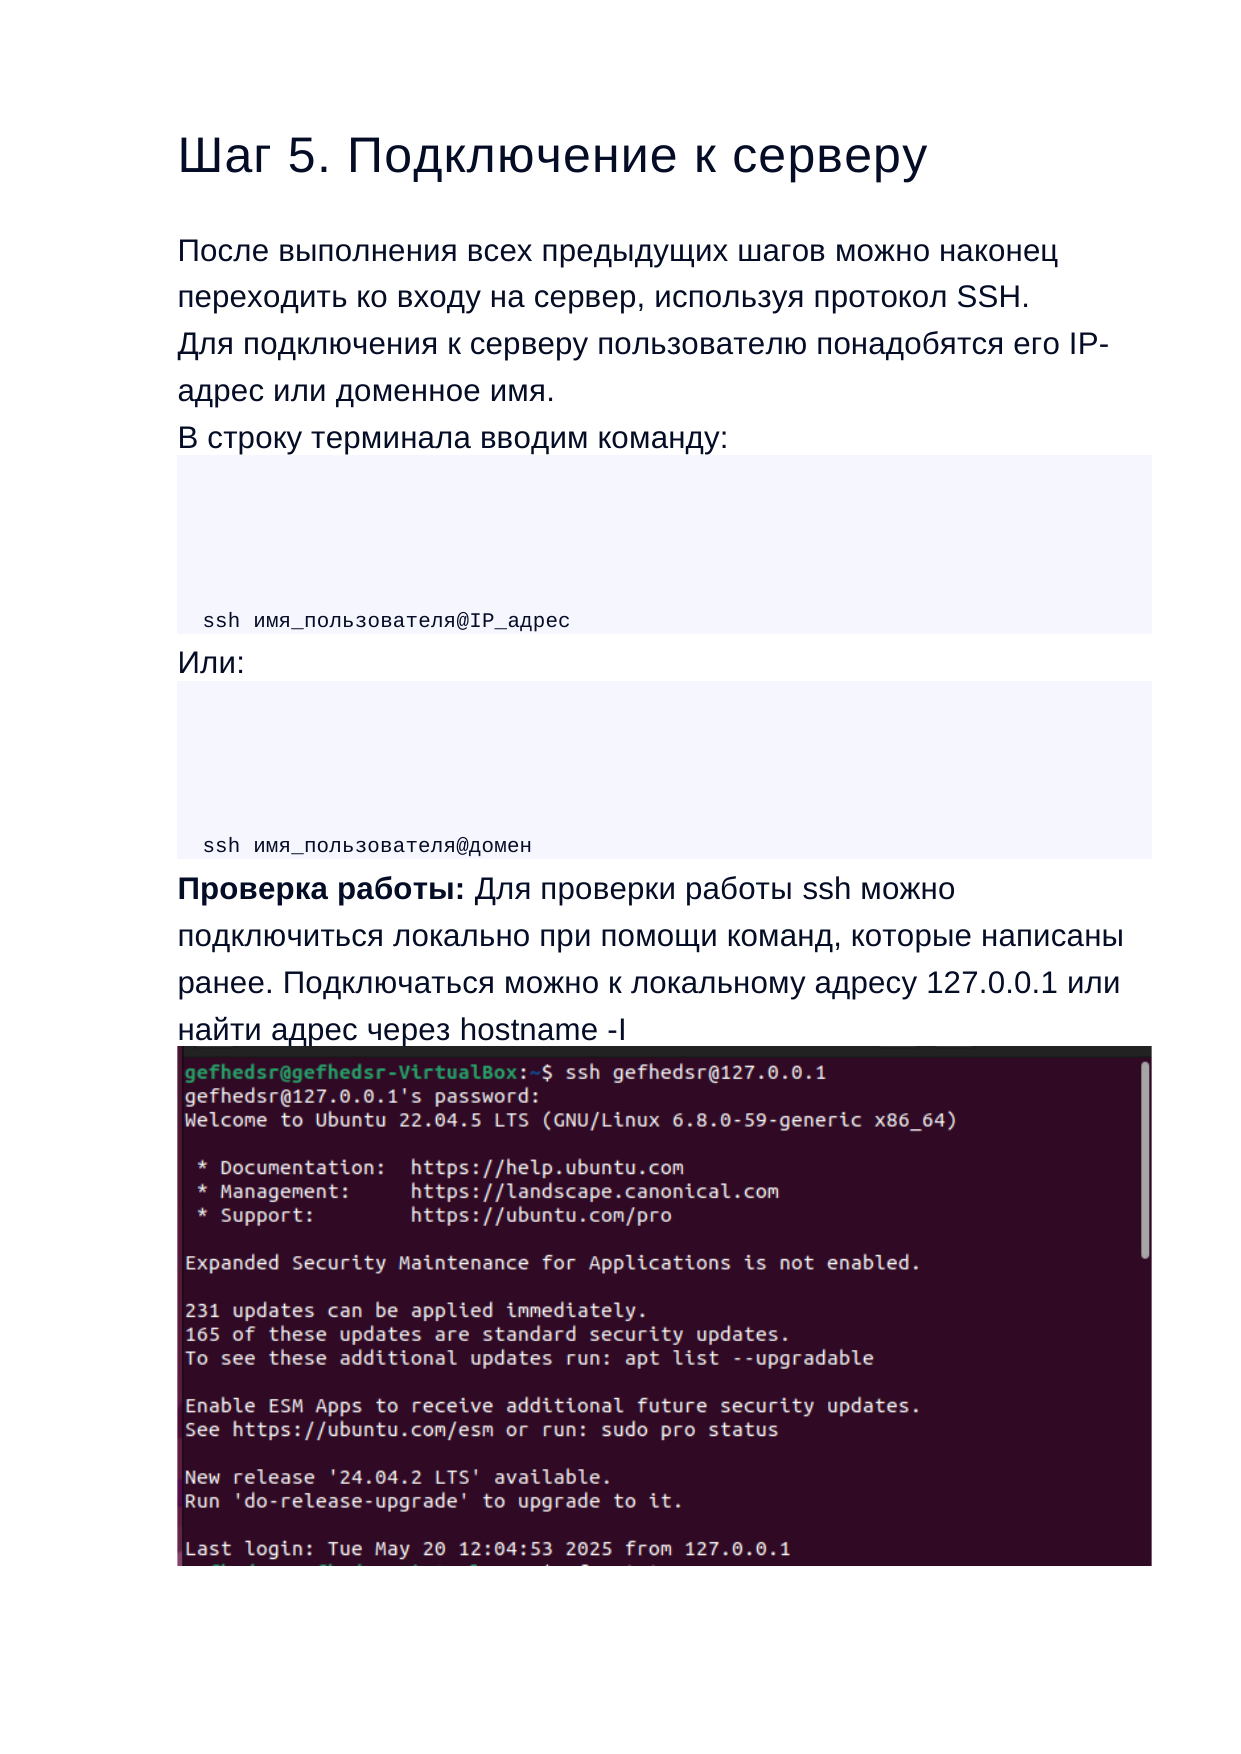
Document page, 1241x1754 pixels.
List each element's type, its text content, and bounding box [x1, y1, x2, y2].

text ssh имя_пользователя@домен [177, 836, 1152, 859]
text Или: [177, 634, 1152, 681]
text Для подключения к серверу пользователю понадобятся его IP-адрес или доменное имя. [177, 314, 1152, 408]
text После выполнения всех предыдущих шагов можно наконец переходить ко входу на сервер, используя протокол SSH. [177, 221, 1152, 314]
text ssh имя_пользователя@IP_адрес [177, 610, 1152, 634]
text В строку терминала вводим команду: [177, 408, 1152, 455]
text Проверка работы: Для проверки работы ssh можно подключиться локально при помощи команд, которые написаны ранее. Подключаться можно к локальному адресу 127.0.0.1 или найти адрес через hostname -I [177, 859, 1152, 1046]
picture [177, 1046, 1152, 1566]
text Шаг 5. Подключение к серверу [177, 118, 1152, 183]
